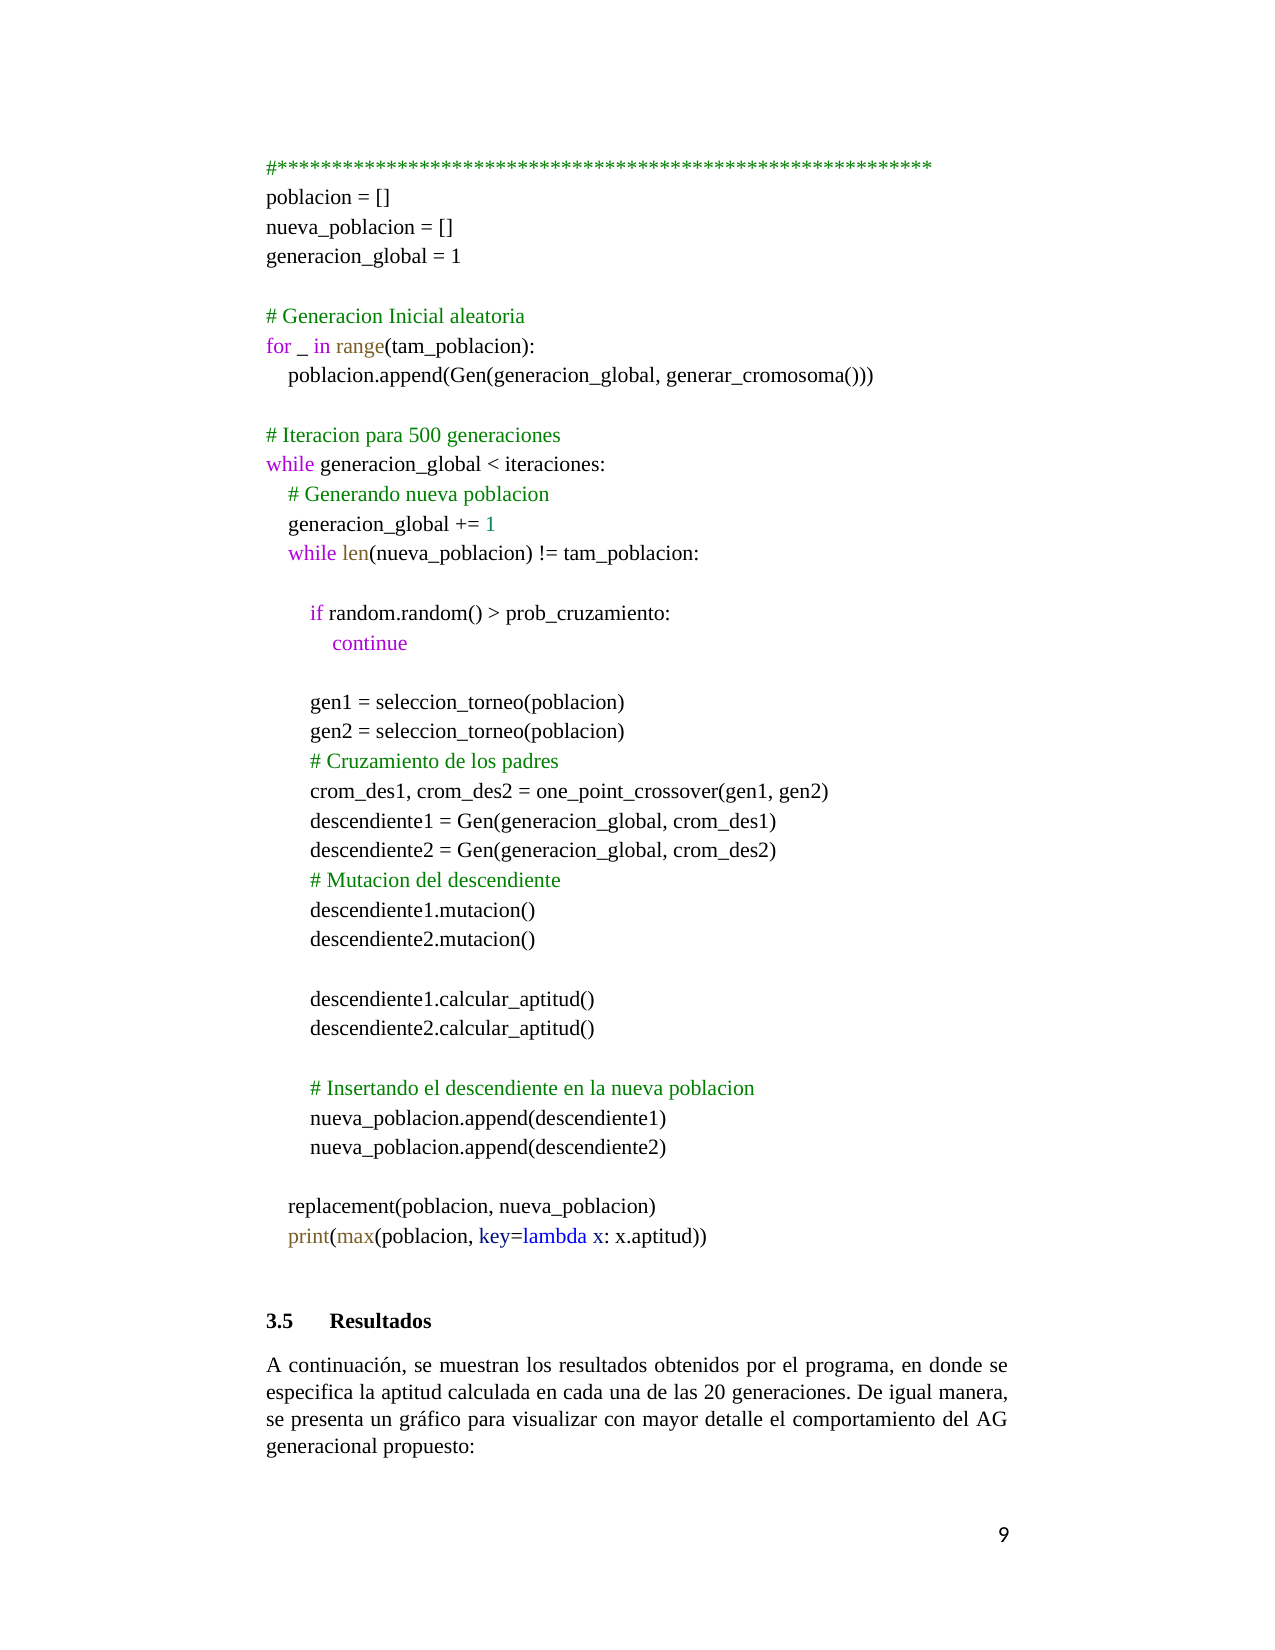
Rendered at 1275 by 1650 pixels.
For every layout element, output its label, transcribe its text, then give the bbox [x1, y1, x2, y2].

text descendiente2 = Gen(generacion_global, crom_des2) [266, 833, 1009, 862]
text gen1 = seleccion_torneo(poblacion) [266, 684, 1009, 714]
text # Generacion Inicial aleatoria [266, 298, 1009, 328]
text nueva_poblacion.append(descendiente1) [266, 1100, 1009, 1130]
text generacion_global += 1 [266, 506, 1009, 536]
text A continuación, se muestran los resultados obtenidos por el programa, en donde se especifica la aptitud calculada en cada una de las 20 generaciones. De igual manera, se presenta un gráfico para visualizar con mayor detalle el comportamiento del AG generacional propuesto: [266, 1352, 1009, 1458]
text descendiente2.calcular_aptitud() [266, 1011, 1009, 1041]
text continue [266, 625, 1009, 655]
text descendiente1.calcular_aptitud() [266, 981, 1009, 1011]
text while len(nueva_poblacion) != tam_poblacion: [266, 536, 1009, 566]
text nueva_poblacion = [] [266, 209, 1009, 239]
text descendiente1.mutacion() [266, 892, 1009, 922]
text # Cruzamiento de los padres [266, 744, 1009, 773]
text while generacion_global < iteraciones: [266, 447, 1009, 477]
text # Mutacion del descendiente [266, 862, 1009, 892]
text gen2 = seleccion_torneo(poblacion) [266, 714, 1009, 744]
text crom_des1, crom_des2 = one_point_crossover(gen1, gen2) [266, 773, 1009, 803]
text nueva_poblacion.append(descendiente2) [266, 1130, 1009, 1159]
text # Generando nueva poblacion [266, 477, 1009, 506]
text if random.random() > prob_cruzamiento: [266, 595, 1009, 625]
text for _ in range(tam_poblacion): [266, 328, 1009, 358]
text # Iteracion para 500 generaciones [266, 417, 1009, 447]
text generacion_global = 1 [266, 239, 1009, 269]
list Resultados [266, 1308, 1009, 1333]
text poblacion = [] [266, 180, 1009, 209]
text poblacion.append(Gen(generacion_global, generar_cromosoma())) [266, 358, 1009, 387]
text descendiente2.mutacion() [266, 922, 1009, 952]
text descendiente1 = Gen(generacion_global, crom_des1) [266, 803, 1009, 833]
text replacement(poblacion, nueva_poblacion) [266, 1189, 1009, 1219]
text # Insertando el descendiente en la nueva poblacion [266, 1070, 1009, 1100]
text #************************************************************ [266, 150, 1009, 180]
text print(max(poblacion, key=lambda x: x.aptitud)) [266, 1219, 1009, 1248]
